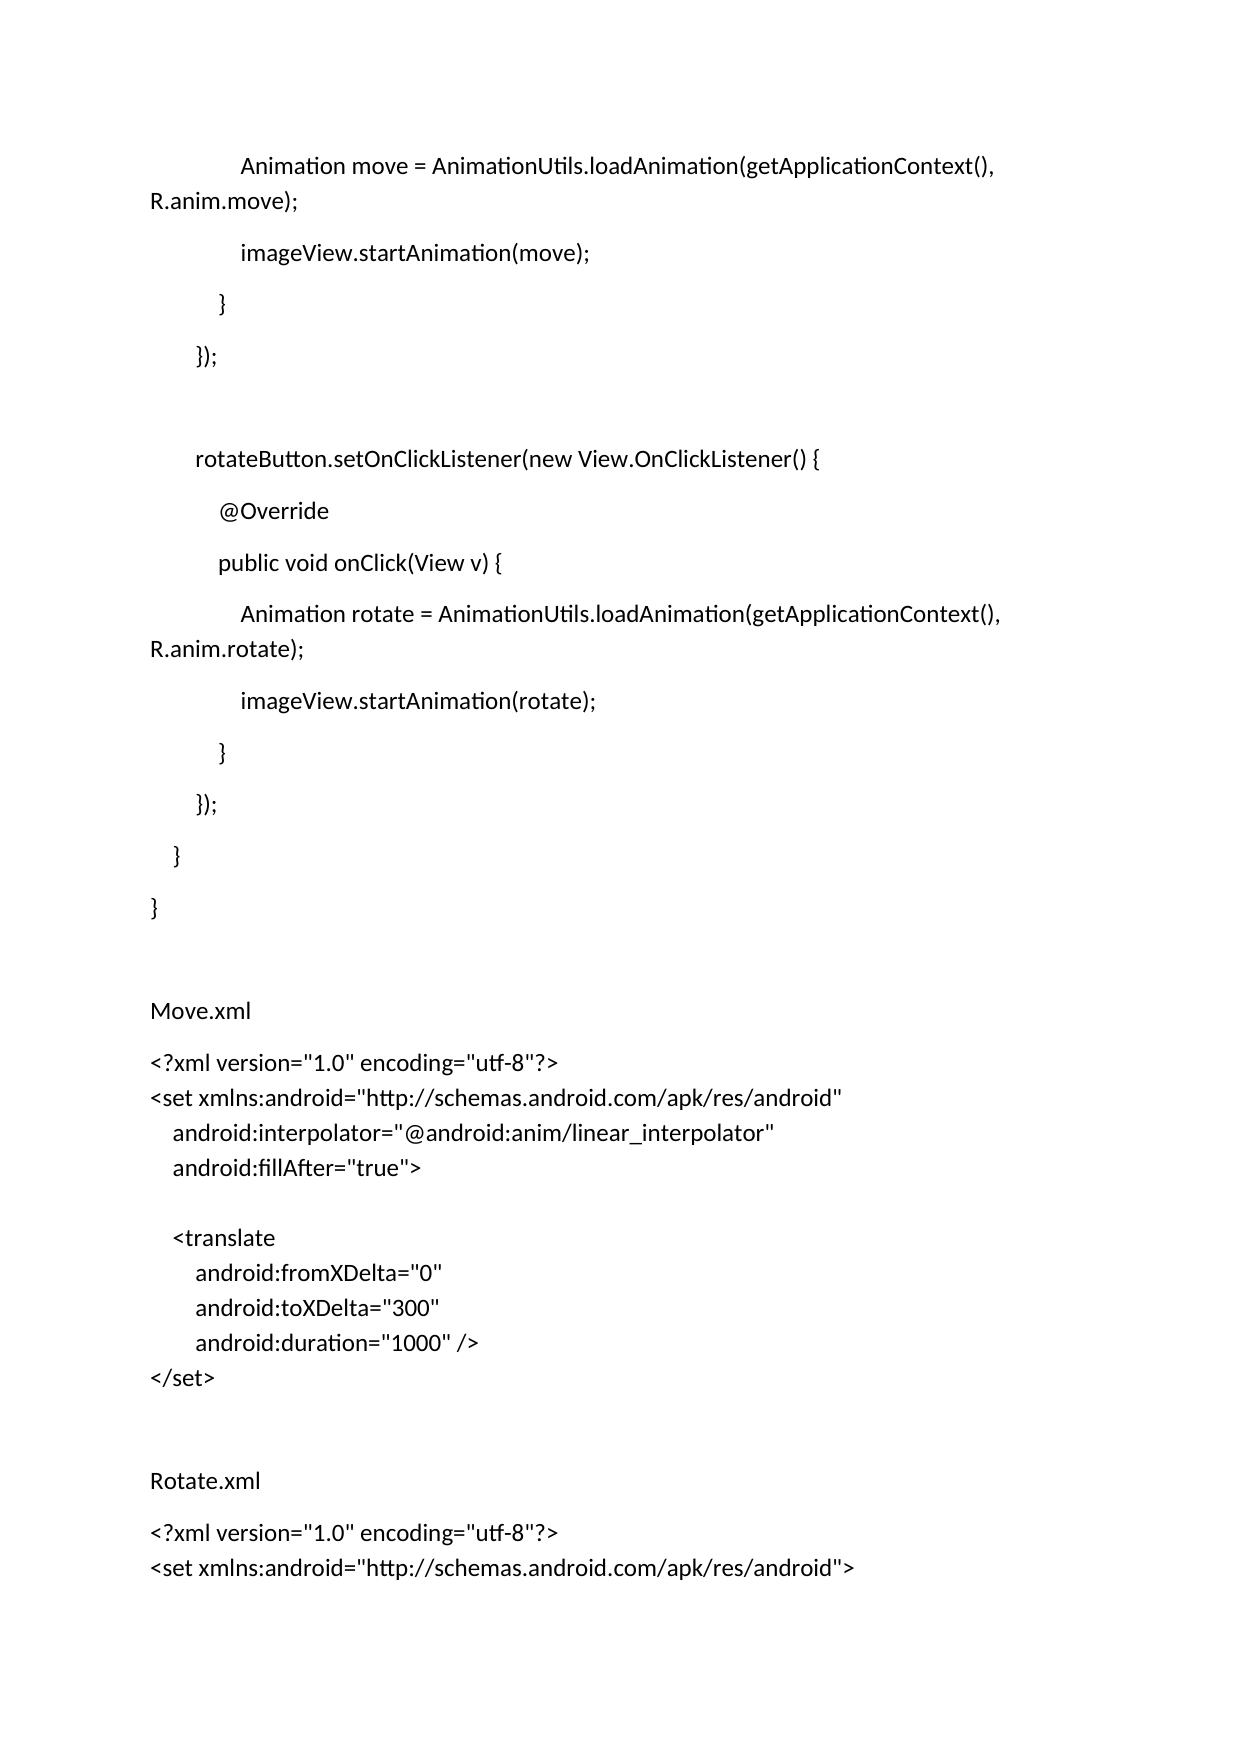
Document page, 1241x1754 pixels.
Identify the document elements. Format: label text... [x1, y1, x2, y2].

text } [150, 737, 1090, 767]
text public void onClick(View v) { [150, 547, 1090, 577]
text Move.xml [150, 995, 1090, 1026]
text <?xml version="1.0" encoding="utf-8"?> <set xmlns:android="http://schemas.android.com/apk/res/android" android:interpolator="@android:anim/linear_interpolator" android:fillAfter="true"> <translate android:fromXDelta="0" android:toXDelta="300" android:duration="1000" /> </set> [150, 1047, 1090, 1392]
text imageView.startAnimation(move); [150, 237, 1090, 267]
text } [150, 892, 1090, 922]
text } [150, 288, 1090, 319]
text rotateButton.setOnClickListener(new View.OnClickListener() { [150, 443, 1090, 474]
text Animation rotate = AnimationUtils.loadAnimation(getApplicationContext(), R.anim.rotate); [150, 598, 1090, 664]
text Animation move = AnimationUtils.loadAnimation(getApplicationContext(), R.anim.move); [150, 150, 1090, 216]
text }); [150, 340, 1090, 371]
text Rotate.xml [150, 1465, 1090, 1496]
text }); [150, 788, 1090, 819]
text } [150, 840, 1090, 871]
text imageView.startAnimation(rotate); [150, 685, 1090, 716]
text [150, 1517, 1090, 1582]
text @Override [150, 495, 1090, 526]
